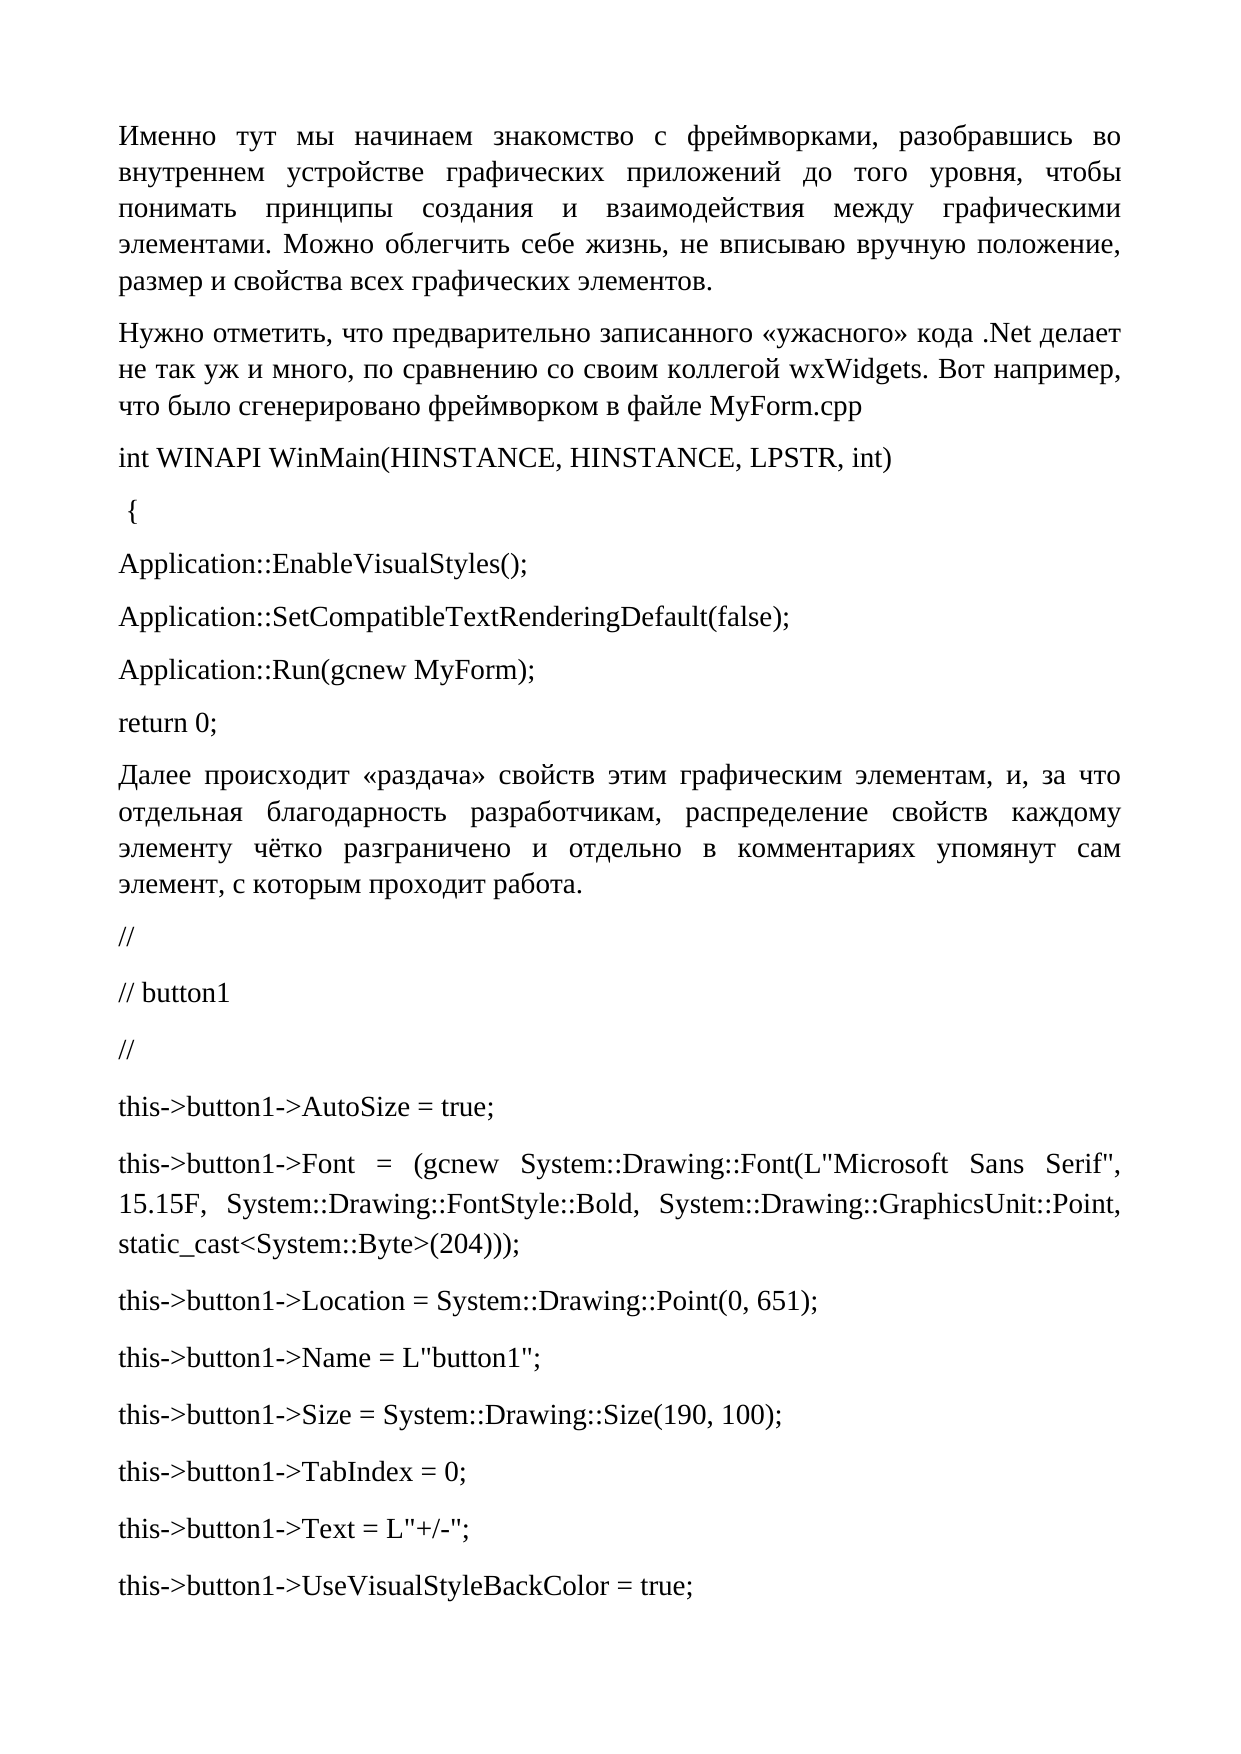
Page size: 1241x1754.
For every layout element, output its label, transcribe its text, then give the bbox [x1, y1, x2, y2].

text this->button1->TabIndex = 0; [118, 1454, 1122, 1488]
text Application::SetCompatibleTextRenderingDefault(false); [118, 599, 1122, 633]
text return 0; [118, 705, 1122, 738]
text this->button1->UseVisualStyleBackColor = true; [118, 1568, 1122, 1601]
text Application::Run(gcnew MyForm); [118, 652, 1122, 685]
text // [118, 919, 1122, 952]
text // button1 [118, 976, 1122, 1009]
text this->button1->Location = System::Drawing::Point(0, 651); [118, 1283, 1122, 1317]
text this->button1->Font = (gcnew System::Drawing::Font(L"Microsoft Sans Serif", 15.15F, System::Drawing::FontStyle::Bold, System::Drawing::GraphicsUnit::Point, static_cast<System::Byte>(204))); [118, 1146, 1122, 1260]
text this->button1->AutoSize = true; [118, 1089, 1122, 1123]
text int WINAPI WinMain(HINSTANCE, HINSTANCE, LPSTR, int) [118, 441, 1122, 474]
text this->button1->Name = L"button1"; [118, 1340, 1122, 1374]
text Нужно отметить, что предварительно записанного «ужасного» кода .Net делает не так уж и много, по сравнению со своим коллегой wxWidgets. Вот например, что было сгенерировано фреймворком в файле MyForm.cpp [118, 316, 1122, 421]
text { [118, 493, 1122, 527]
text this->button1->Size = System::Drawing::Size(190, 100); [118, 1397, 1122, 1431]
text Application::EnableVisualStyles(); [118, 546, 1122, 580]
text Именно тут мы начинаем знакомство с фреймворками, разобравшись во внутреннем устройстве графических приложений до того уровня, чтобы понимать принципы создания и взаимодействия между графическими элементами. Можно облегчить себе жизнь, не вписываю вручную положение, размер и свойства всех графических элементов. [118, 118, 1122, 296]
text Далее происходит «раздача» свойств этим графическим элементам, и, за что отдельная благодарность разработчикам, распределение свойств каждому элементу чётко разграничено и отдельно в комментариях упомянут сам элемент, с которым проходит работа. [118, 757, 1122, 899]
text // [118, 1032, 1122, 1066]
text this->button1->Text = L"+/-"; [118, 1511, 1122, 1544]
